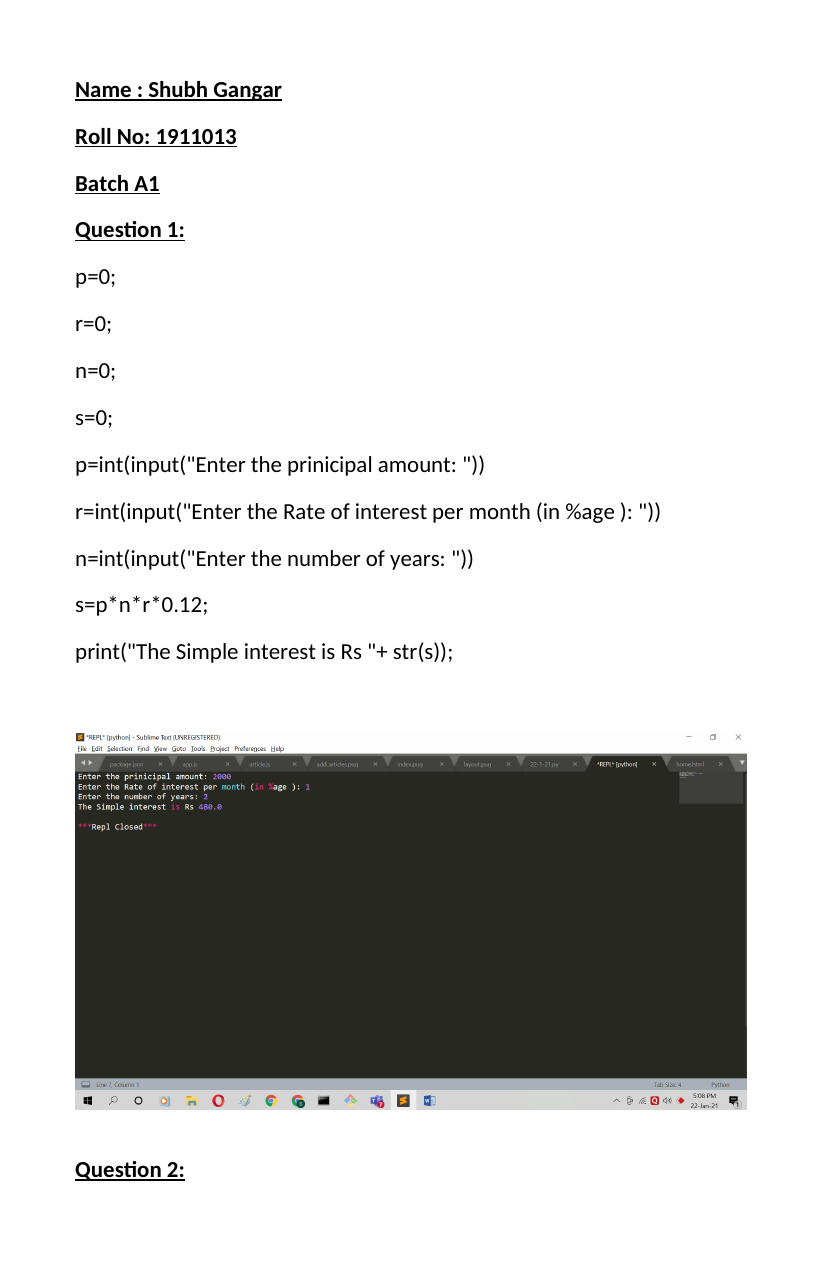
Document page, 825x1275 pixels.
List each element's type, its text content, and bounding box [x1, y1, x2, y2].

text r=0; [75, 309, 750, 337]
text Name : Shubh Gangar [75, 75, 750, 103]
text r=int(input("Enter the Rate of interest per month (in %age ): ")) [75, 497, 750, 525]
text Question 1: [75, 216, 750, 244]
text s=0; [75, 403, 750, 431]
text n=0; [75, 356, 750, 384]
text n=int(input("Enter the number of years: ")) [75, 544, 750, 572]
text p=int(input("Enter the prinicipal amount: ")) [75, 450, 750, 478]
text s=p*n*r*0.12; [75, 591, 750, 619]
picture [75, 731, 747, 1109]
text print("The Simple interest is Rs "+ str(s)); [75, 637, 750, 666]
text Roll No: 1911013 [75, 122, 750, 150]
text p=0; [75, 262, 750, 291]
text Batch A1 [75, 169, 750, 197]
